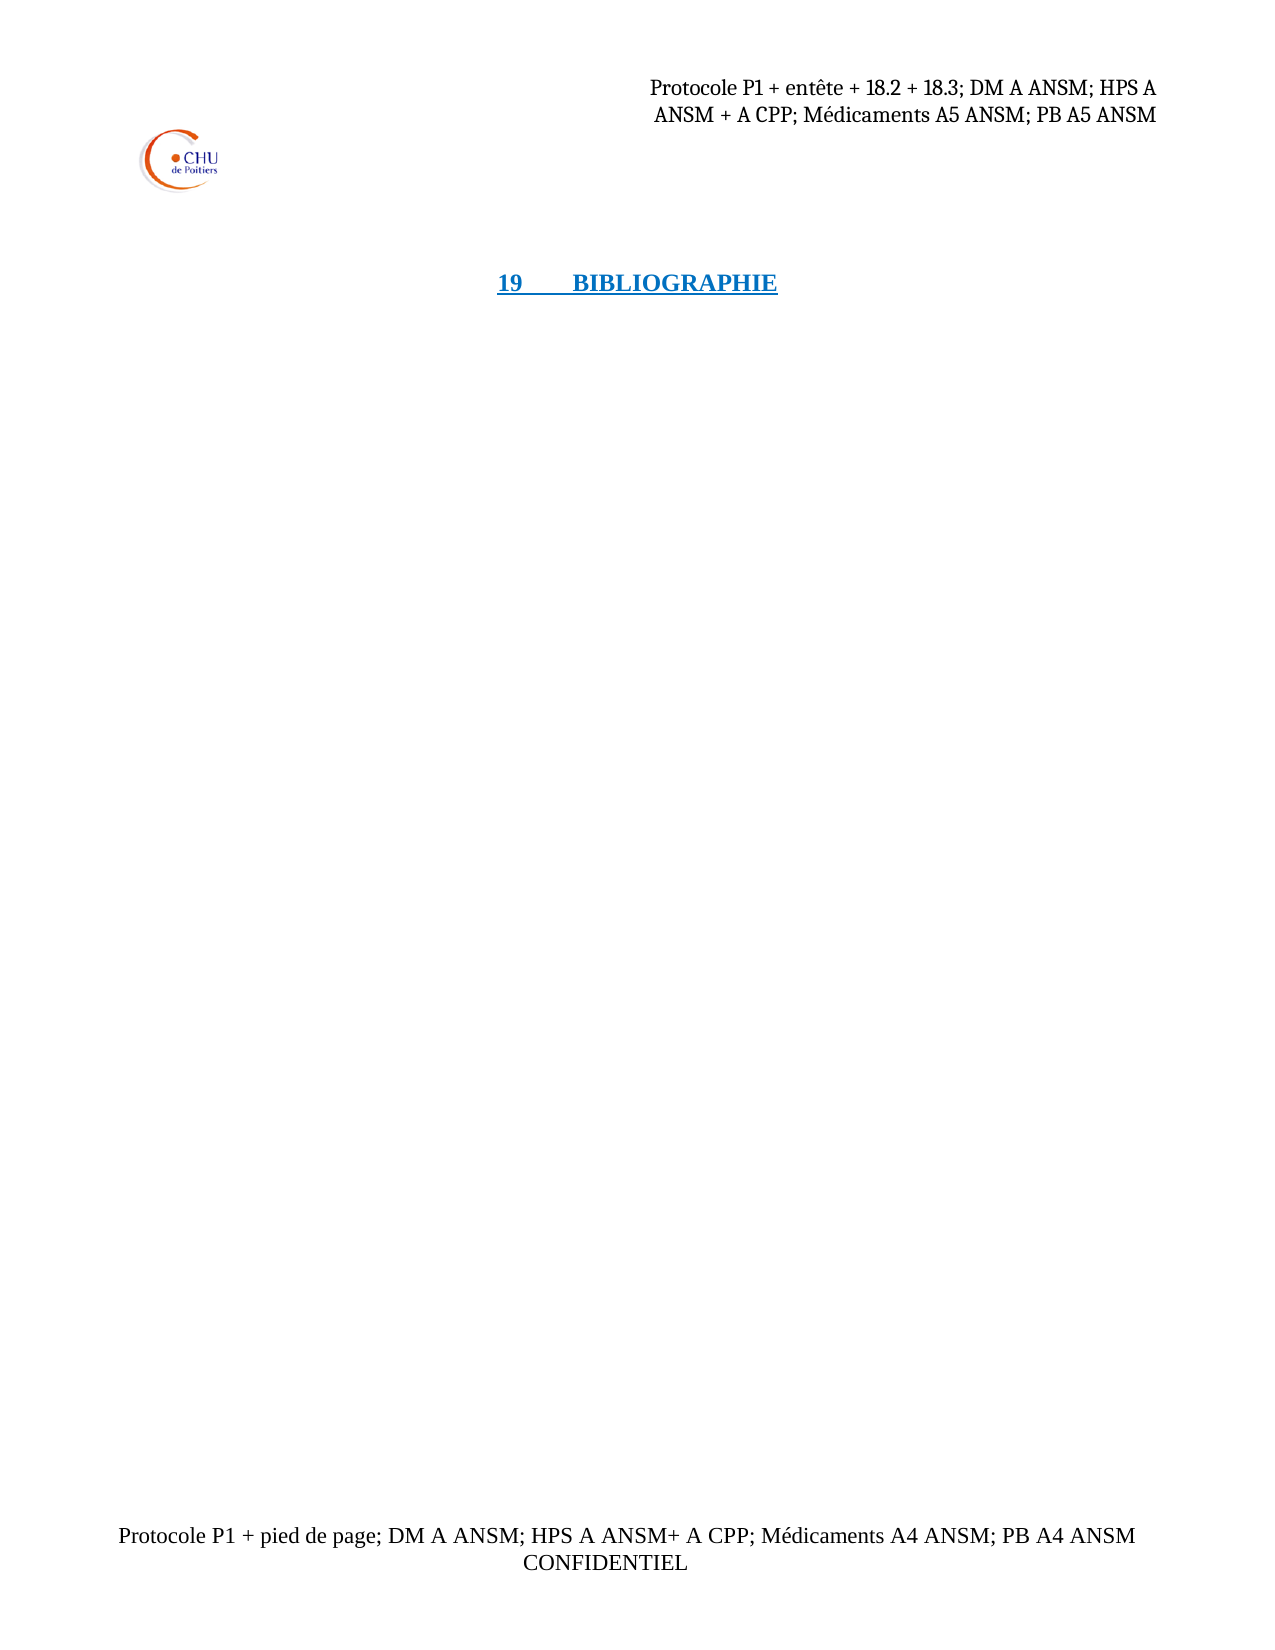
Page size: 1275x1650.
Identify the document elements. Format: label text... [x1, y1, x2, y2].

picture [137, 127, 223, 194]
text 19 BIBLIOGRAPHIE [118, 268, 1157, 326]
